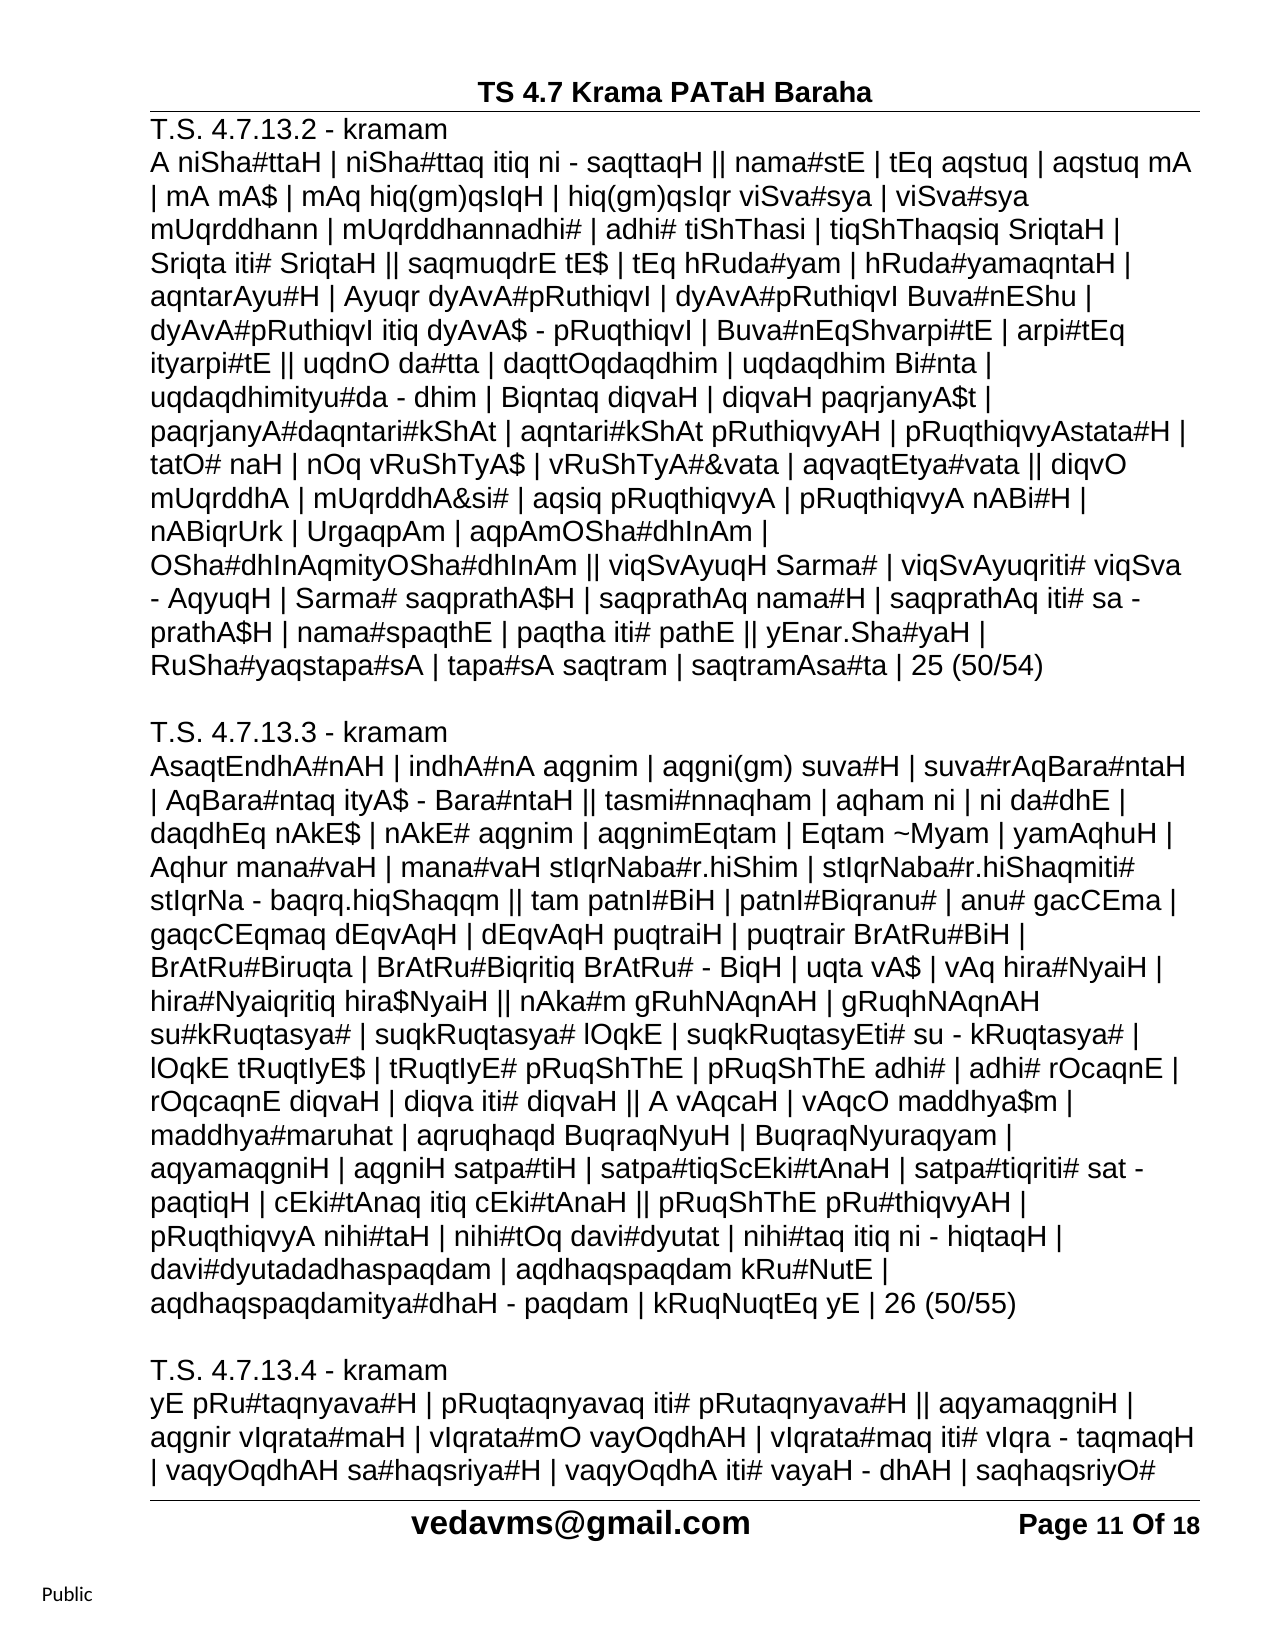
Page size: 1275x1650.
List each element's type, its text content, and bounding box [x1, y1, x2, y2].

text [150, 1386, 1200, 1487]
text T.S. 4.7.13.2 - kramam [150, 112, 1200, 145]
text T.S. 4.7.13.3 - kramam [150, 715, 1200, 749]
text nABiqrUrk | UrgaqpAm | aqpAmOSha#dhInAm | OSha#dhInAqmityOSha#dhInAm || viqSvAyuqH Sarma# | viqSvAyuqriti# viqSva - AqyuqH | Sarma# saqprathA$H | saqprathAq nama#H | saqprathAq iti# sa - prathA$H | nama#spaqthE | paqtha iti# pathE || yEnar.Sha#yaH | RuSha#yaqstapa#sA | tapa#sA saqtram | saqtramAsa#ta | 25 (50/54) [150, 514, 1200, 682]
text A niSha#ttaH | niSha#ttaq itiq ni - saqttaqH || nama#stE | tEq aqstuq | aqstuq mA | mA mA$ | mAq hiq(gm)qsIqH | hiq(gm)qsIqr viSva#sya | viSva#sya mUqrddhann | mUqrddhannadhi# | adhi# tiShThasi | tiqShThaqsiq SriqtaH | Sriqta iti# SriqtaH || saqmuqdrE tE$ | tEq hRuda#yam | hRuda#yamaqntaH | aqntarAyu#H | Ayuqr dyAvA#pRuthiqvI | dyAvA#pRuthiqvI Buva#nEShu | dyAvA#pRuthiqvI itiq dyAvA$ - pRuqthiqvI | Buva#nEqShvarpi#tE | arpi#tEq ityarpi#tE || uqdnO da#tta | daqttOqdaqdhim | uqdaqdhim Bi#nta | uqdaqdhimityu#da - dhim | Biqntaq diqvaH | diqvaH paqrjanyA$t | paqrjanyA#daqntari#kShAt | aqntari#kShAt pRuthiqvyAH | pRuqthiqvyAstata#H | tatO# naH | nOq vRuShTyA$ | vRuShTyA#&vata | aqvaqtEtya#vata || diqvO mUqrddhA | mUqrddhA&si# | aqsiq pRuqthiqvyA | pRuqthiqvyA nABi#H | [150, 145, 1200, 514]
text AsaqtEndhA#nAH | indhA#nA aqgnim | aqgni(gm) suva#H | suva#rAqBara#ntaH | AqBara#ntaq ityA$ - Bara#ntaH || tasmi#nnaqham | aqham ni | ni da#dhE | daqdhEq nAkE$ | nAkE# aqgnim | aqgnimEqtam | Eqtam ~Myam | yamAqhuH | Aqhur mana#vaH | mana#vaH stIqrNaba#r.hiShim | stIqrNaba#r.hiShaqmiti# stIqrNa - baqrq.hiqShaqqm || tam patnI#BiH | patnI#Biqranu# | anu# gacCEma | gaqcCEqmaq dEqvAqH | dEqvAqH puqtraiH | puqtrair BrAtRu#BiH | BrAtRu#Biruqta | BrAtRu#Biqritiq BrAtRu# - BiqH | uqta vA$ | vAq hira#NyaiH | hira#Nyaiqritiq hira$NyaiH || nAka#m gRuhNAqnAH | gRuqhNAqnAH su#kRuqtasya# | suqkRuqtasya# lOqkE | suqkRuqtasyEti# su - kRuqtasya# | lOqkE tRuqtIyE$ | tRuqtIyE# pRuqShThE | pRuqShThE adhi# | adhi# rOcaqnE | rOqcaqnE diqvaH | diqva iti# diqvaH || A vAqcaH | vAqcO maddhya$m | maddhya#maruhat | aqruqhaqd BuqraqNyuH | BuqraqNyuraqyam | aqyamaqgniH | aqgniH satpa#tiH | satpa#tiqScEki#tAnaH | satpa#tiqriti# sat - paqtiqH | cEki#tAnaq itiq cEki#tAnaH || pRuqShThE pRu#thiqvyAH | pRuqthiqvyA nihi#taH | nihi#tOq davi#dyutat | nihi#taq itiq ni - hiqtaqH | davi#dyutadadhaspaqdam | aqdhaqspaqdam kRu#NutE | aqdhaqspaqdamitya#dhaH - paqdam | kRuqNuqtEq yE | 26 (50/55) [150, 749, 1200, 1319]
text T.S. 4.7.13.4 - kramam [150, 1353, 1200, 1386]
